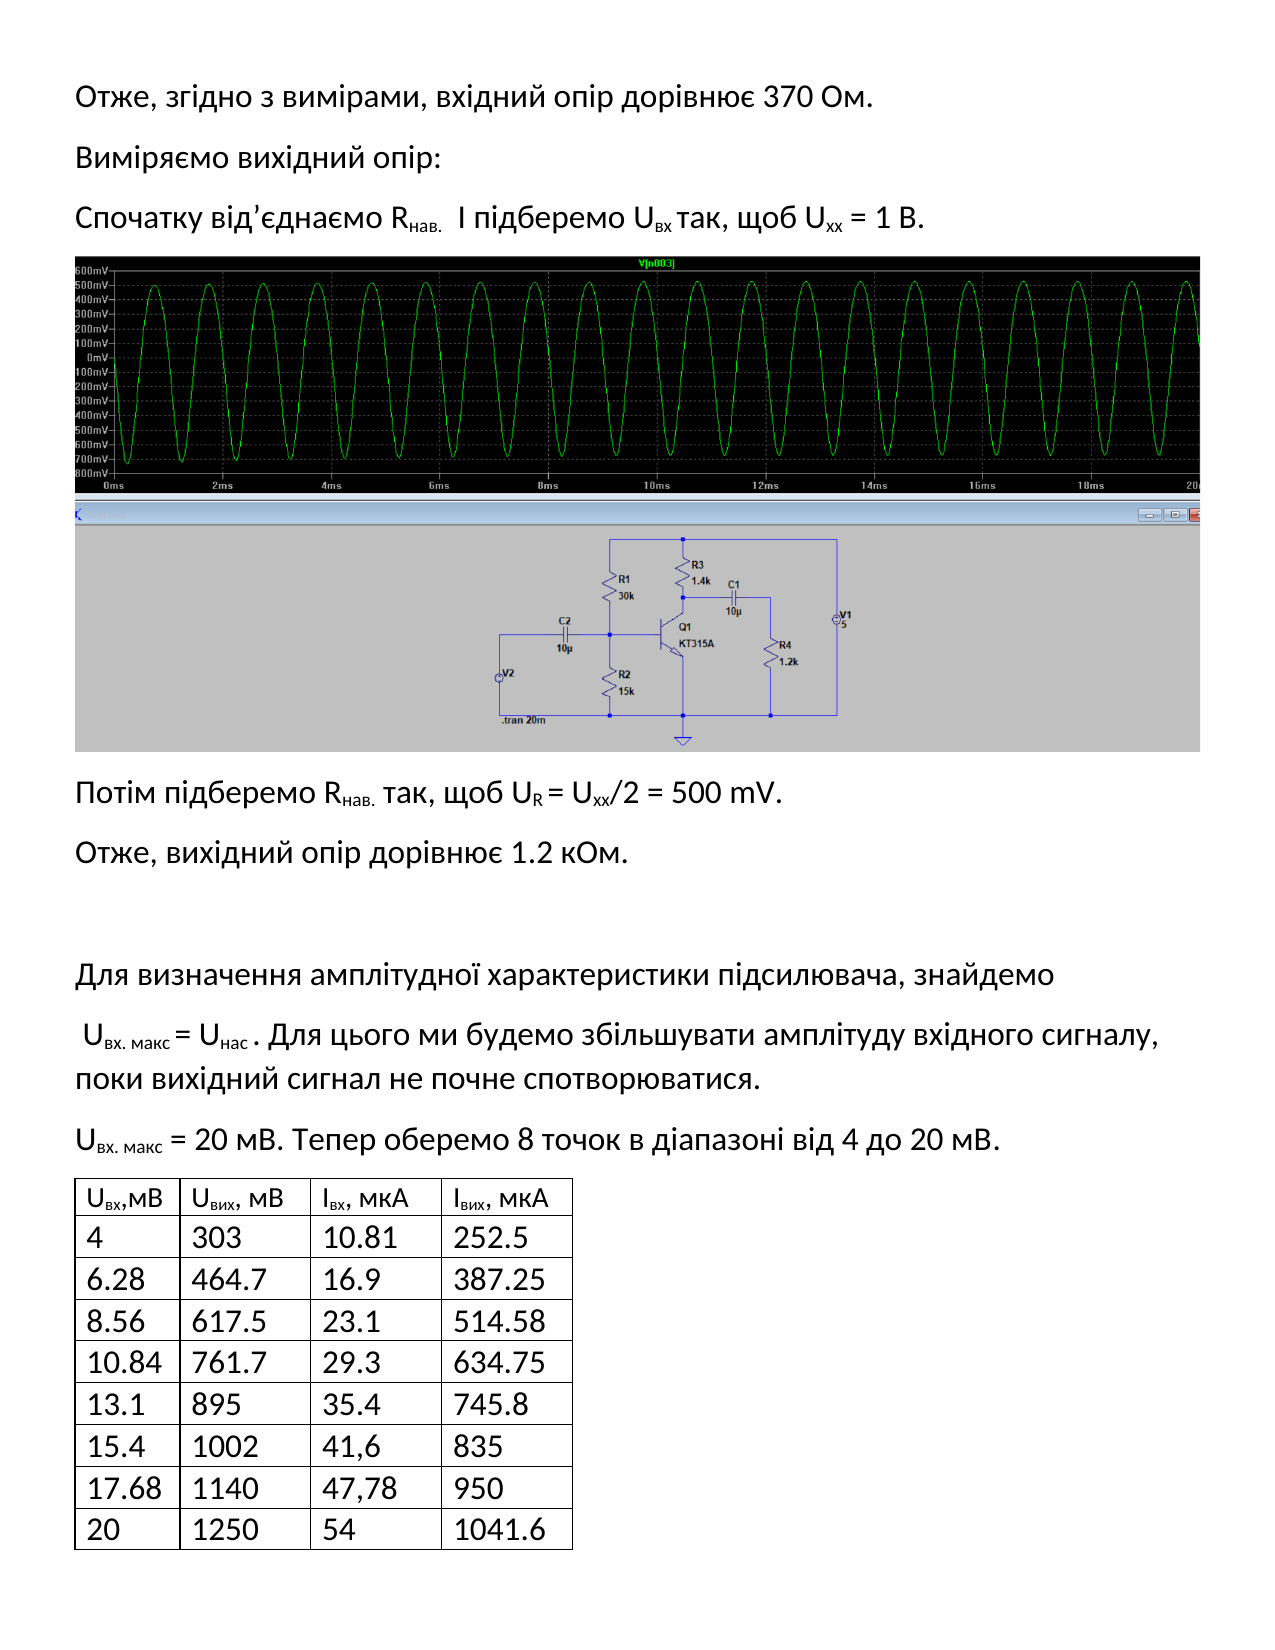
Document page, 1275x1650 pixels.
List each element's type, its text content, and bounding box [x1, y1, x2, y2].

table_cell 20 [76, 1509, 179, 1549]
table_cell 41,6 [311, 1425, 441, 1466]
table_header Uвих, мВ [181, 1179, 310, 1215]
table_cell 8.56 [76, 1300, 179, 1340]
table_cell 47,78 [311, 1467, 441, 1507]
table_cell 950 [442, 1467, 572, 1507]
table_cell 835 [442, 1425, 572, 1466]
text Для визначення амплітудної характеристики підсилювача, знайдемо [75, 952, 1200, 993]
table_cell 10.84 [76, 1341, 179, 1382]
table_cell 23.1 [311, 1300, 441, 1340]
table_cell 761.7 [181, 1341, 310, 1382]
table_header Uвх,мВ [76, 1179, 179, 1215]
table_cell 1002 [181, 1425, 310, 1466]
table_cell 464.7 [181, 1258, 310, 1298]
table_cell 4 [76, 1216, 179, 1257]
text Uвх. макс = 20 мВ. Тепер оберемо 8 точок в діапазоні від 4 до 20 мВ. [75, 1118, 1200, 1158]
table_cell 15.4 [76, 1425, 179, 1466]
table_cell 6.28 [76, 1258, 179, 1298]
table_cell 10.81 [311, 1216, 441, 1257]
table_cell 35.4 [311, 1383, 441, 1424]
text Спочатку від’єднаємо Rнав. І підберемо Uвх так, щоб Uxx = 1 В. [75, 196, 1200, 237]
table_cell 17.68 [76, 1467, 179, 1507]
table_cell 13.1 [76, 1383, 179, 1424]
table_cell 29.3 [311, 1341, 441, 1382]
text Отже, вихідний опір дорівнює 1.2 кОм. [75, 831, 1200, 872]
text Виміряємо вихідний опір: [75, 136, 1200, 176]
table_header Iвих, мкА [442, 1179, 572, 1215]
text Uвх. макс = Uнас . Для цього ми будемо збільшувати амплітуду вхідного сигналу, поки вихідний сигнал не почне спотворюватися. [75, 1013, 1200, 1098]
table_cell 1041.6 [442, 1509, 572, 1549]
table_cell 634.75 [442, 1341, 572, 1382]
table_cell 387.25 [442, 1258, 572, 1298]
table_cell 252.5 [442, 1216, 572, 1257]
table_header Iвх, мкА [311, 1179, 441, 1215]
table_cell 54 [311, 1509, 441, 1549]
table_cell 16.9 [311, 1258, 441, 1298]
text Потім підберемо Rнав. так, щоб UR = Uxx/2 = 500 mV. [75, 771, 1200, 811]
table_cell 745.8 [442, 1383, 572, 1424]
text Отже, згідно з вимірами, вхідний опір дорівнює 370 Ом. [75, 75, 1200, 116]
table_cell 1140 [181, 1467, 310, 1507]
table_cell 303 [181, 1216, 310, 1257]
table_cell 514.58 [442, 1300, 572, 1340]
table_cell 895 [181, 1383, 310, 1424]
table_cell 1250 [181, 1509, 310, 1549]
table_cell 617.5 [181, 1300, 310, 1340]
picture [75, 256, 1200, 752]
